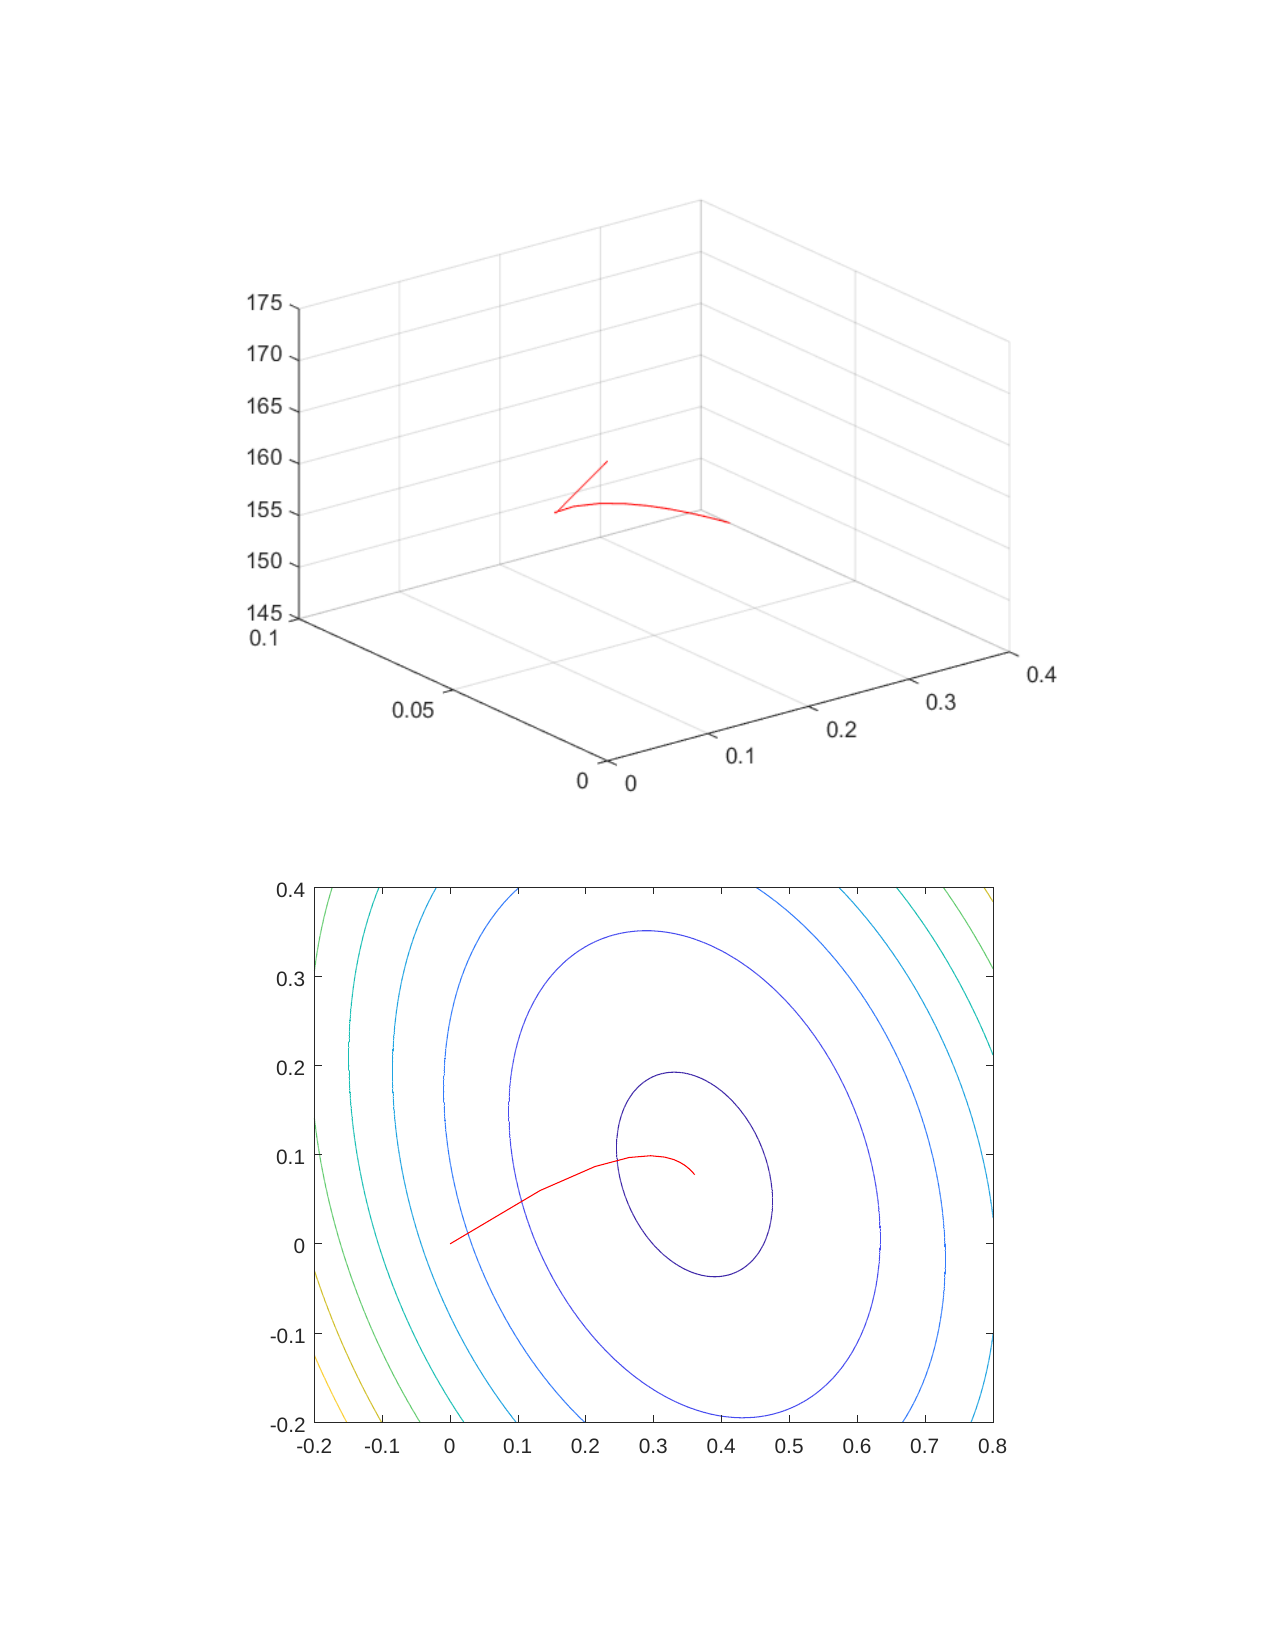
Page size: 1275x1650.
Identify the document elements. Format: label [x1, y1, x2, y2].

picture [180, 150, 1095, 837]
